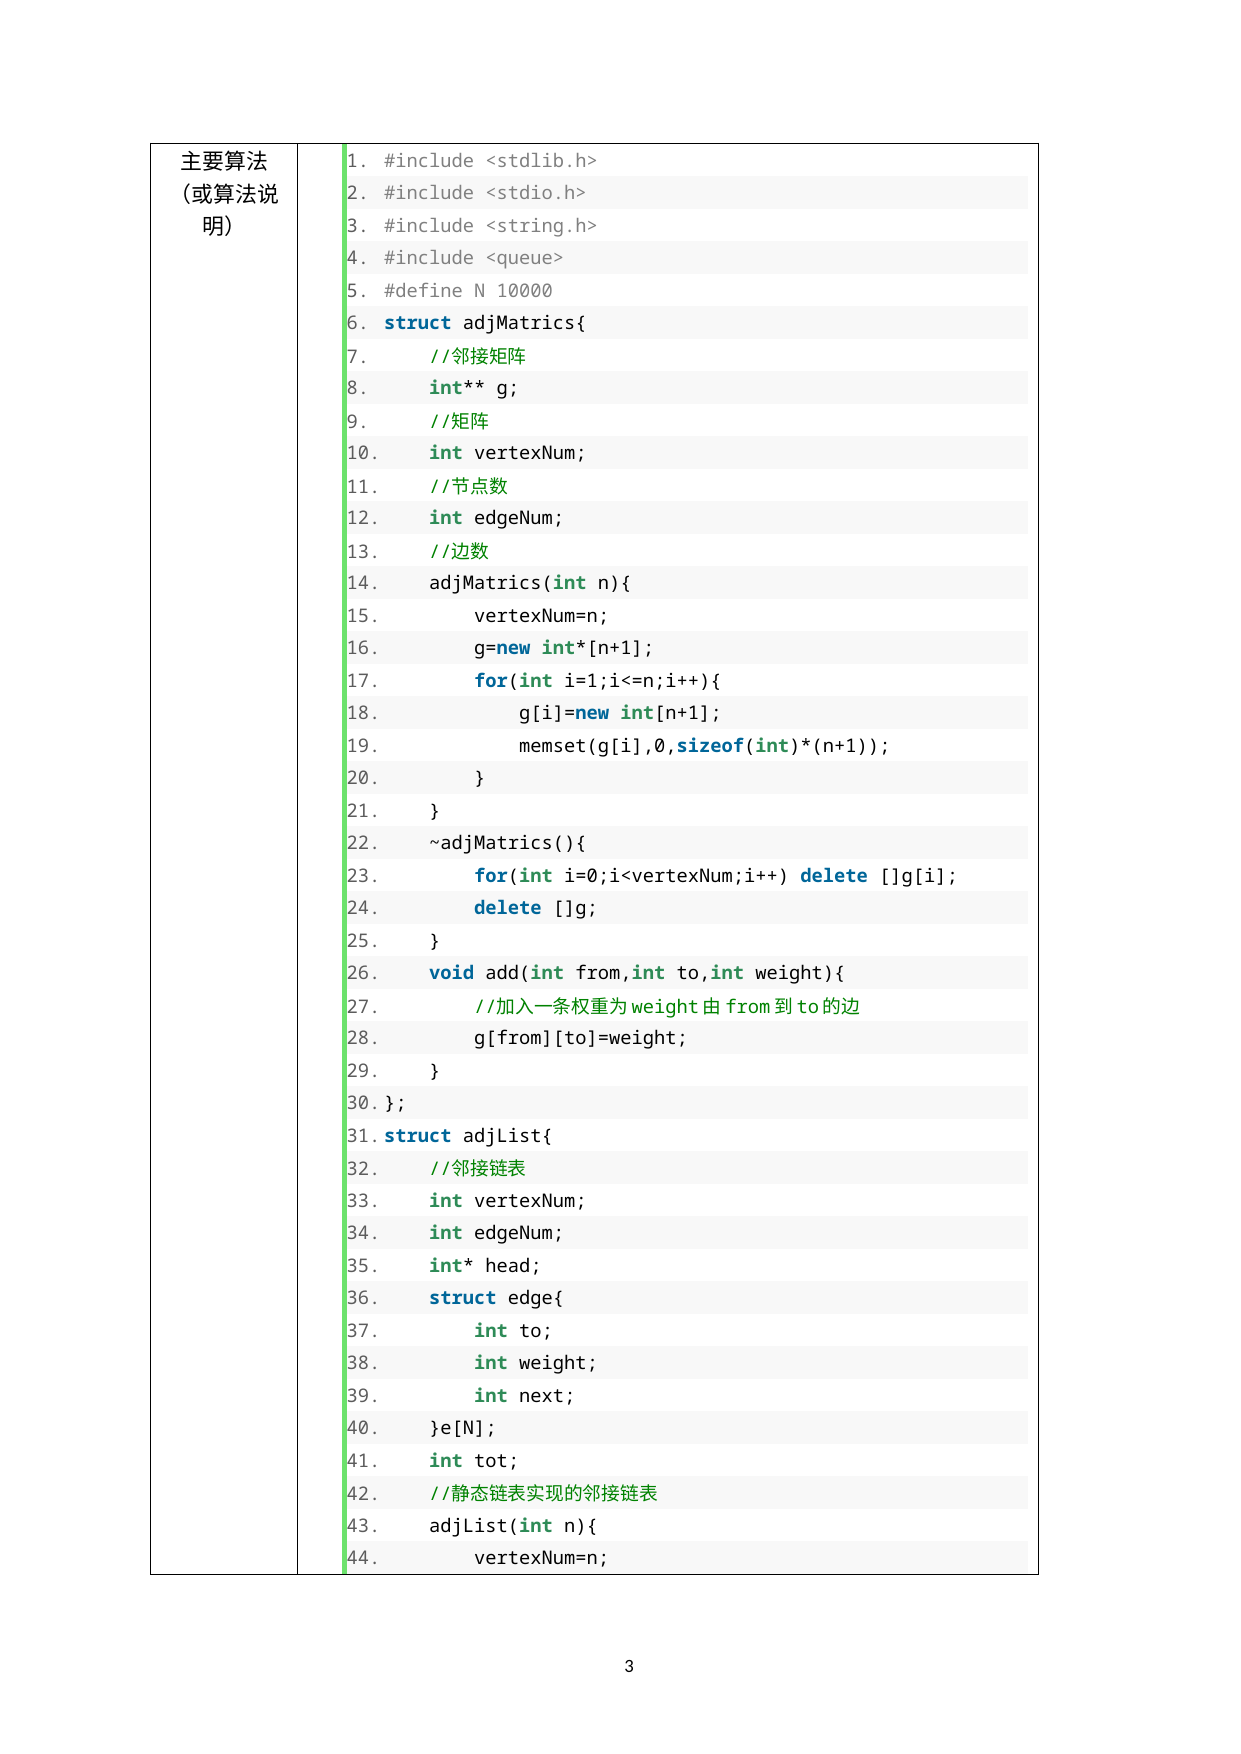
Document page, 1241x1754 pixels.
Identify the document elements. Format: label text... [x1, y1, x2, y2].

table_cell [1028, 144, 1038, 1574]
table_cell 主要算法 （或算法说明） [151, 144, 297, 1574]
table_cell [298, 144, 342, 1574]
